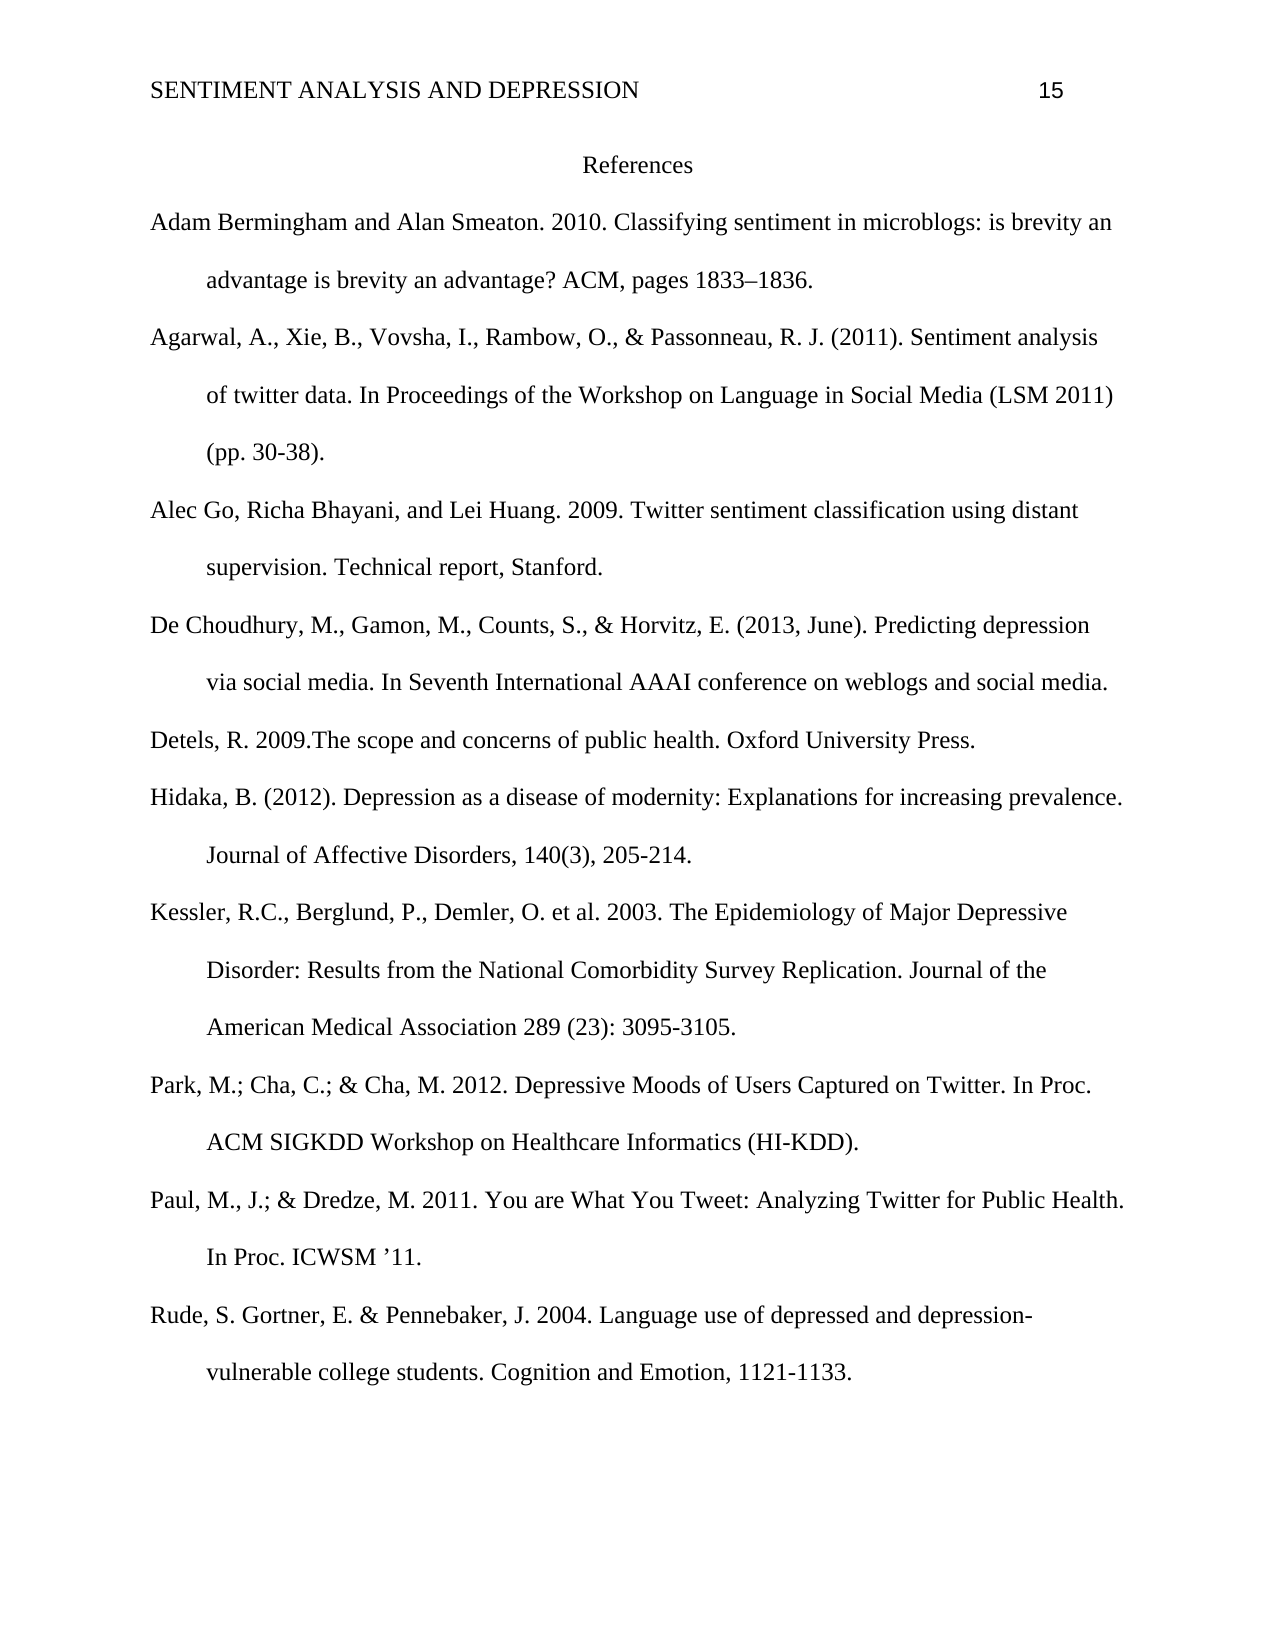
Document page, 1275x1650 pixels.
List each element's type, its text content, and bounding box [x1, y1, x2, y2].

text Rude, S. Gortner, E. & Pennebaker, J. 2004. Language use of depressed and depression-vulnerable college students. Cognition and Emotion, 1121-1133. [150, 1300, 1125, 1386]
text Paul, M., J.; & Dredze, M. 2011. You are What You Tweet: Analyzing Twitter for Public Health. In Proc. ICWSM ’11. [150, 1185, 1125, 1271]
text Kessler, R.C., Berglund, P., Demler, O. et al. 2003. The Epidemiology of Major Depressive Disorder: Results from the National Comorbidity Survey Replication. Journal of the American Medical Association 289 (23): 3095-3105. [150, 897, 1125, 1041]
text De Choudhury, M., Gamon, M., Counts, S., & Horvitz, E. (2013, June). Predicting depression via social media. In Seventh International AAAI conference on weblogs and social media. [150, 610, 1125, 696]
text References [150, 150, 1125, 179]
text Alec Go, Richa Bhayani, and Lei Huang. 2009. Twitter sentiment classification using distant supervision. Technical report, Stanford. [150, 495, 1125, 581]
text Agarwal, A., Xie, B., Vovsha, I., Rambow, O., & Passonneau, R. J. (2011). Sentiment analysis of twitter data. In Proceedings of the Workshop on Language in Social Media (LSM 2011) (pp. 30-38). [150, 322, 1125, 466]
text Park, M.; Cha, C.; & Cha, M. 2012. Depressive Moods of Users Captured on Twitter. In Proc. ACM SIGKDD Workshop on Healthcare Informatics (HI-KDD). [150, 1070, 1125, 1156]
text Adam Bermingham and Alan Smeaton. 2010. Classifying sentiment in microblogs: is brevity an advantage is brevity an advantage? ACM, pages 1833–1836. [150, 207, 1125, 294]
text Hidaka, B. (2012). Depression as a disease of modernity: Explanations for increasing prevalence. Journal of Affective Disorders, 140(3), 205-214. [150, 782, 1125, 869]
text Detels, R. 2009.The scope and concerns of public health. Oxford University Press. [150, 725, 1125, 754]
